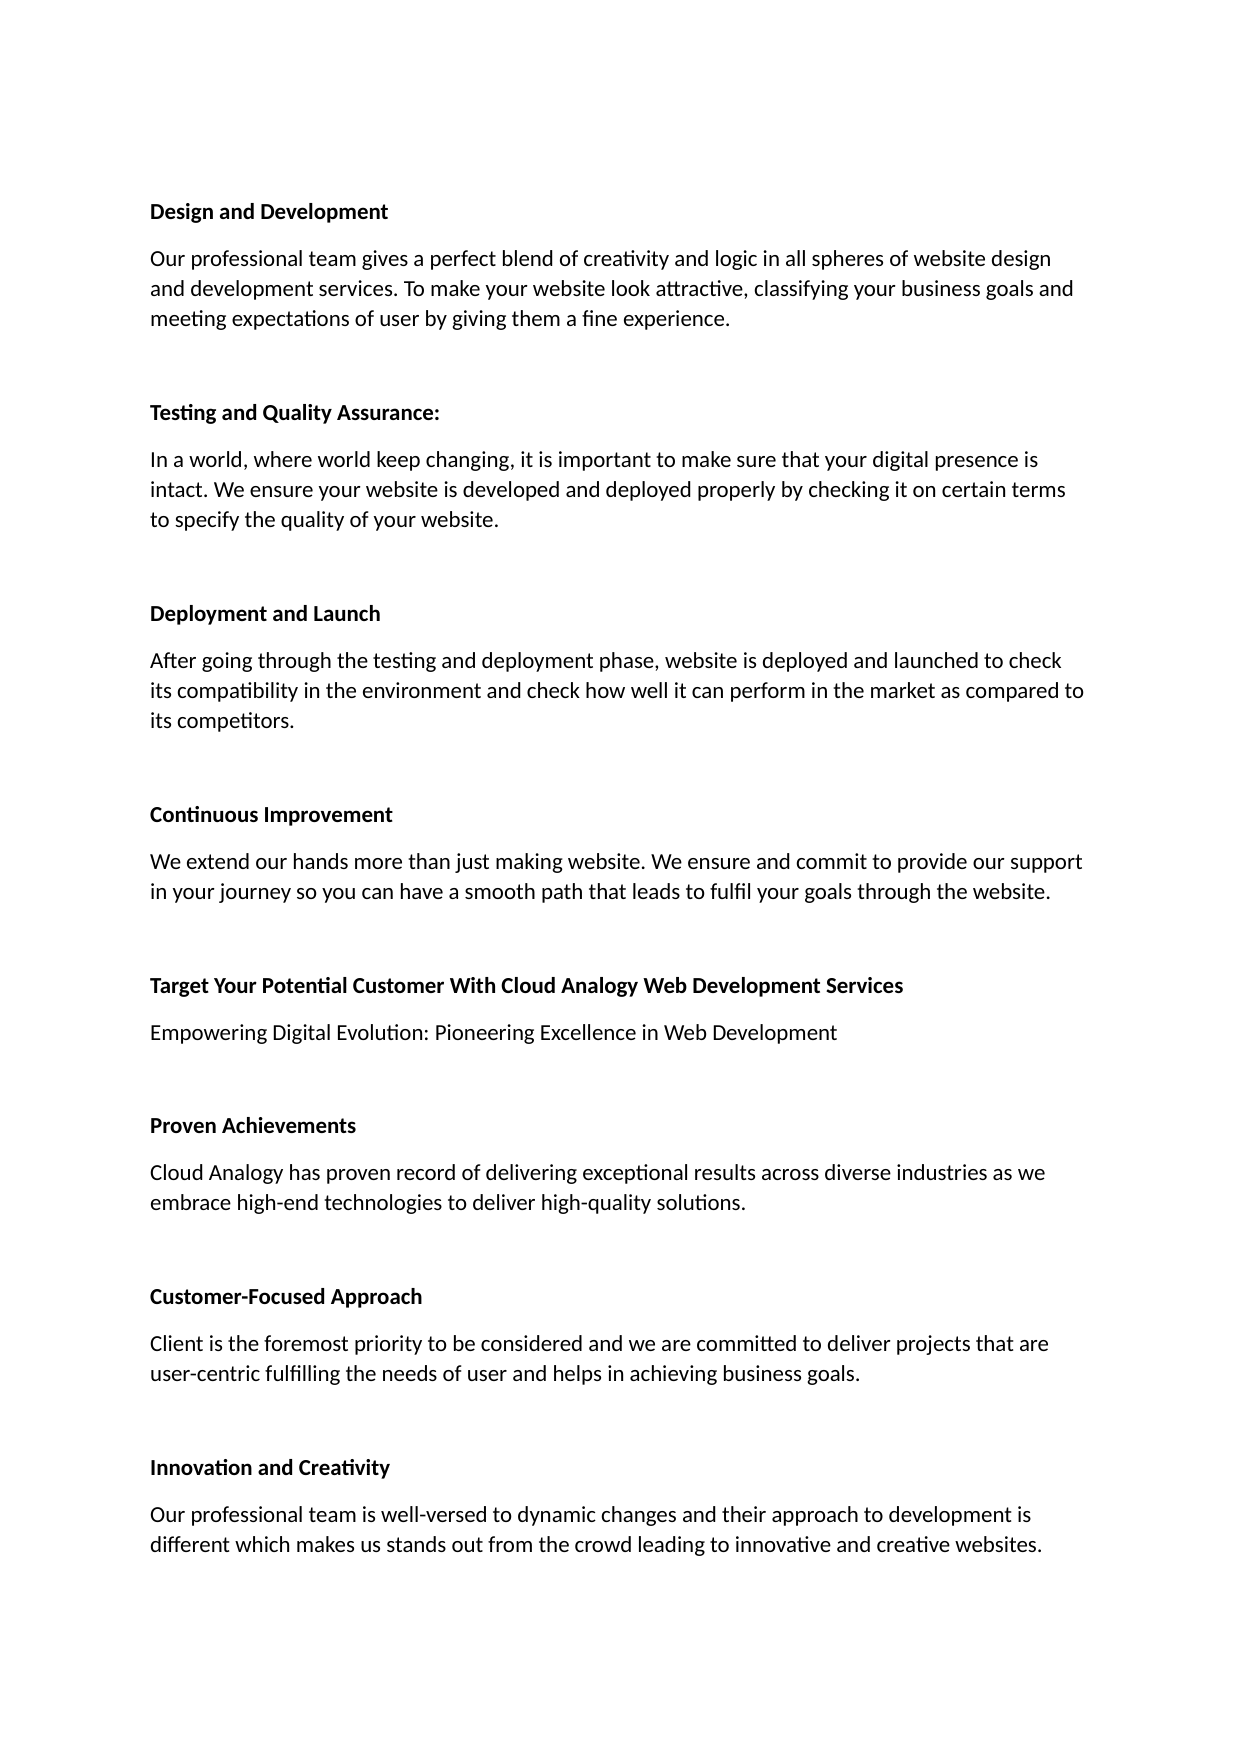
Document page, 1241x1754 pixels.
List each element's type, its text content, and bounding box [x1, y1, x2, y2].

text Design and Development [150, 197, 1090, 225]
text Our professional team gives a perfect blend of creativity and logic in all spheres of website design and development services. To make your website look attractive, classifying your business goals and meeting expectations of user by giving them a fine experience. [150, 244, 1090, 332]
text Target Your Potential Customer With Cloud Analogy Web Development Services [150, 971, 1090, 999]
text Proven Achievements [150, 1111, 1090, 1139]
text Empowering Digital Evolution: Pioneering Excellence in Web Development [150, 1018, 1090, 1046]
text Customer-Focused Approach [150, 1282, 1090, 1310]
text Innovation and Creativity [150, 1453, 1090, 1481]
text After going through the testing and deployment phase, website is deployed and launched to check its compatibility in the environment and check how well it can perform in the market as compared to its competitors. [150, 646, 1090, 734]
text Client is the foremost priority to be considered and we are committed to deliver projects that are user-centric fulfilling the needs of user and helps in achieving business goals. [150, 1329, 1090, 1387]
text Cloud Analogy has proven record of delivering exceptional results across diverse industries as we embrace high-end technologies to deliver high-quality solutions. [150, 1158, 1090, 1217]
text We extend our hands more than just making website. We ensure and commit to provide our support in your journey so you can have a smooth path that leads to fulfil your goals through the website. [150, 847, 1090, 905]
text Testing and Quality Assurance: [150, 398, 1090, 426]
text Our professional team is well-versed to dynamic changes and their approach to development is different which makes us stands out from the crowd leading to innovative and creative websites. [150, 1500, 1090, 1558]
text Continuous Improvement [150, 800, 1090, 828]
text Deployment and Launch [150, 599, 1090, 627]
text In a world, where world keep changing, it is important to make sure that your digital presence is intact. We ensure your website is developed and deployed properly by checking it on certain terms to specify the quality of your website. [150, 445, 1090, 533]
